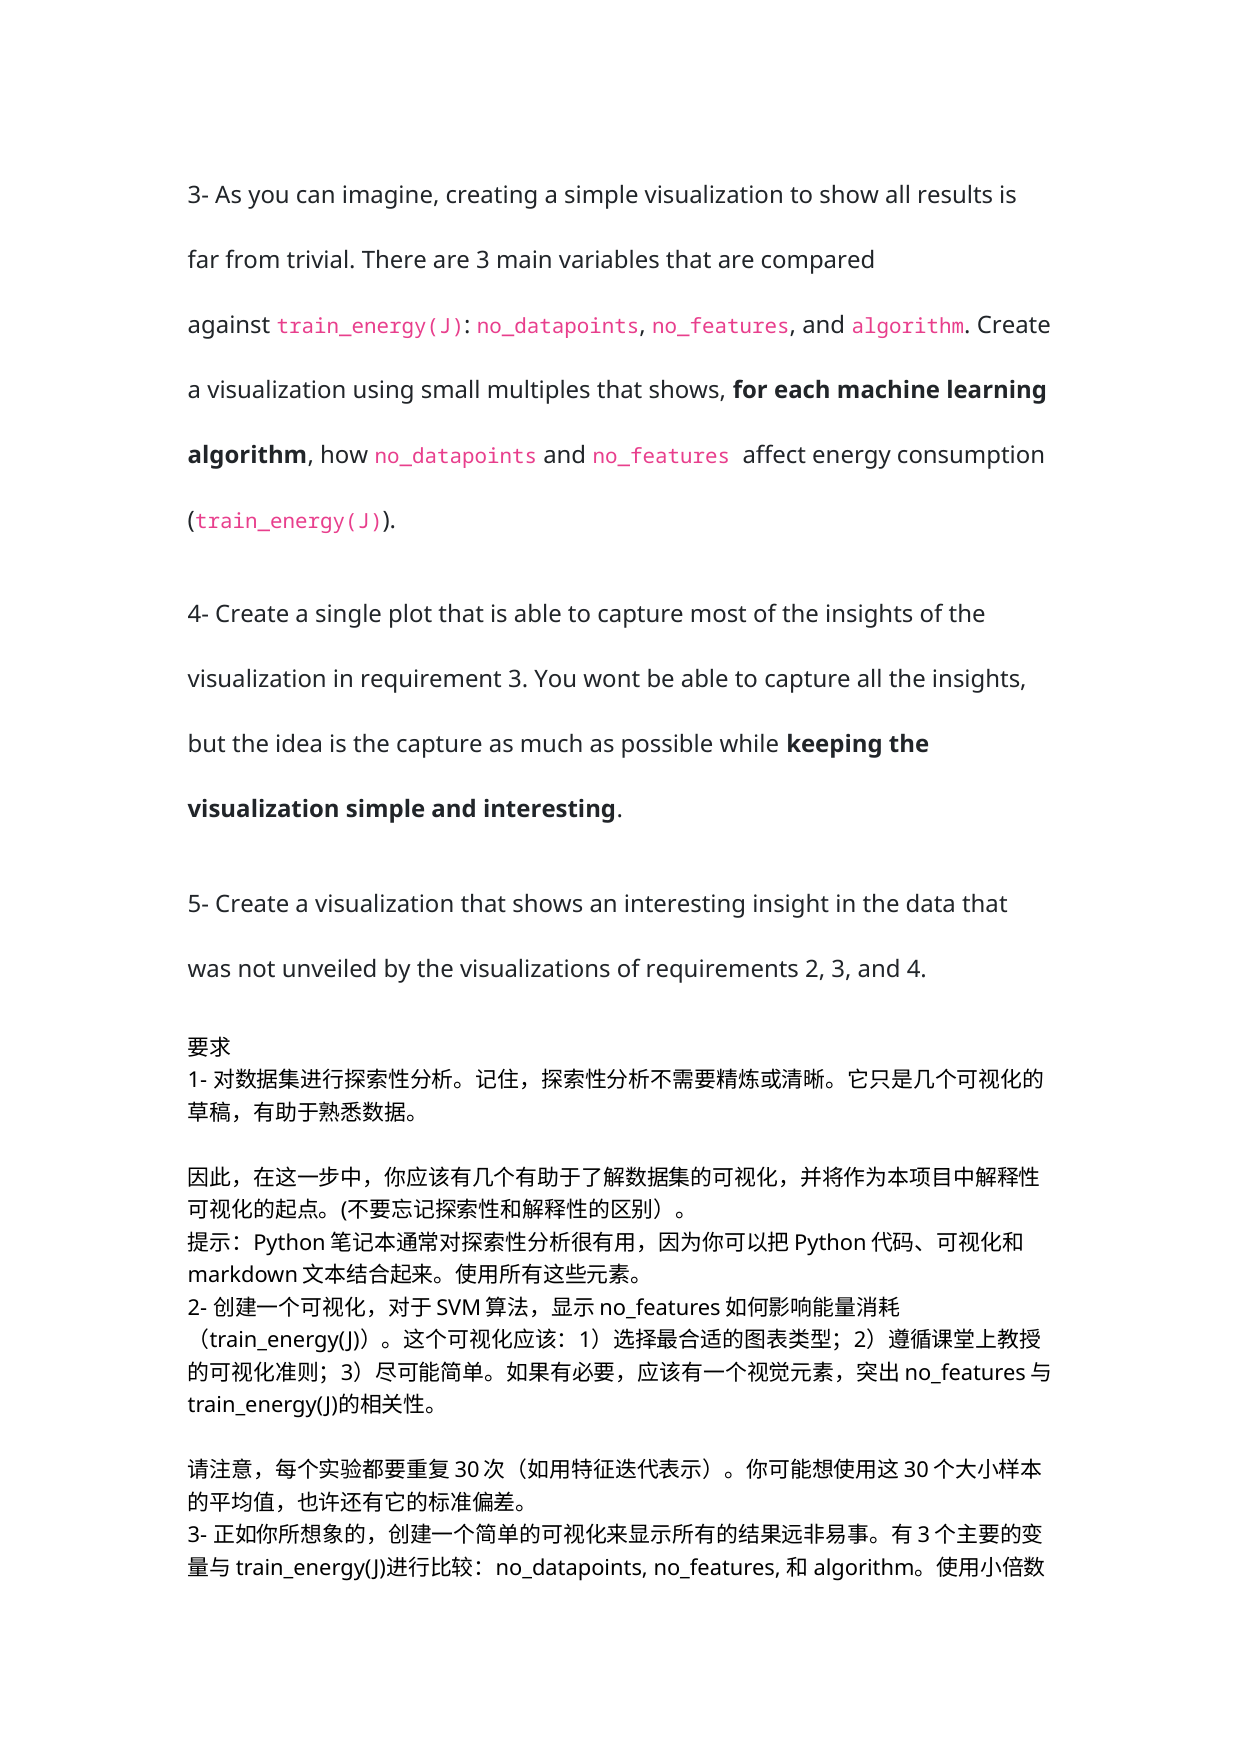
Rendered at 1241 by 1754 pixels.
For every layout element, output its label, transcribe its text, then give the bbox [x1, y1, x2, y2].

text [187, 1029, 1053, 1582]
text 3- As you can imagine, creating a simple visualization to show all results is far from trivial. There are 3 main variables that are compared against train_energy(J): no_datapoints, no_features, and algorithm. Create a visualization using small multiples that shows, for each machine learning algorithm, how no_datapoints and no_features affect energy consumption (train_energy(J)). [187, 162, 1053, 552]
text 5- Create a visualization that shows an interesting insight in the data that was not unveiled by the visualizations of requirements 2, 3, and 4. [187, 870, 1053, 1000]
text 4- Create a single plot that is able to capture most of the insights of the visualization in requirement 3. You wont be able to capture all the insights, but the idea is the capture as much as possible while keeping the visualization simple and interesting. [187, 581, 1053, 841]
